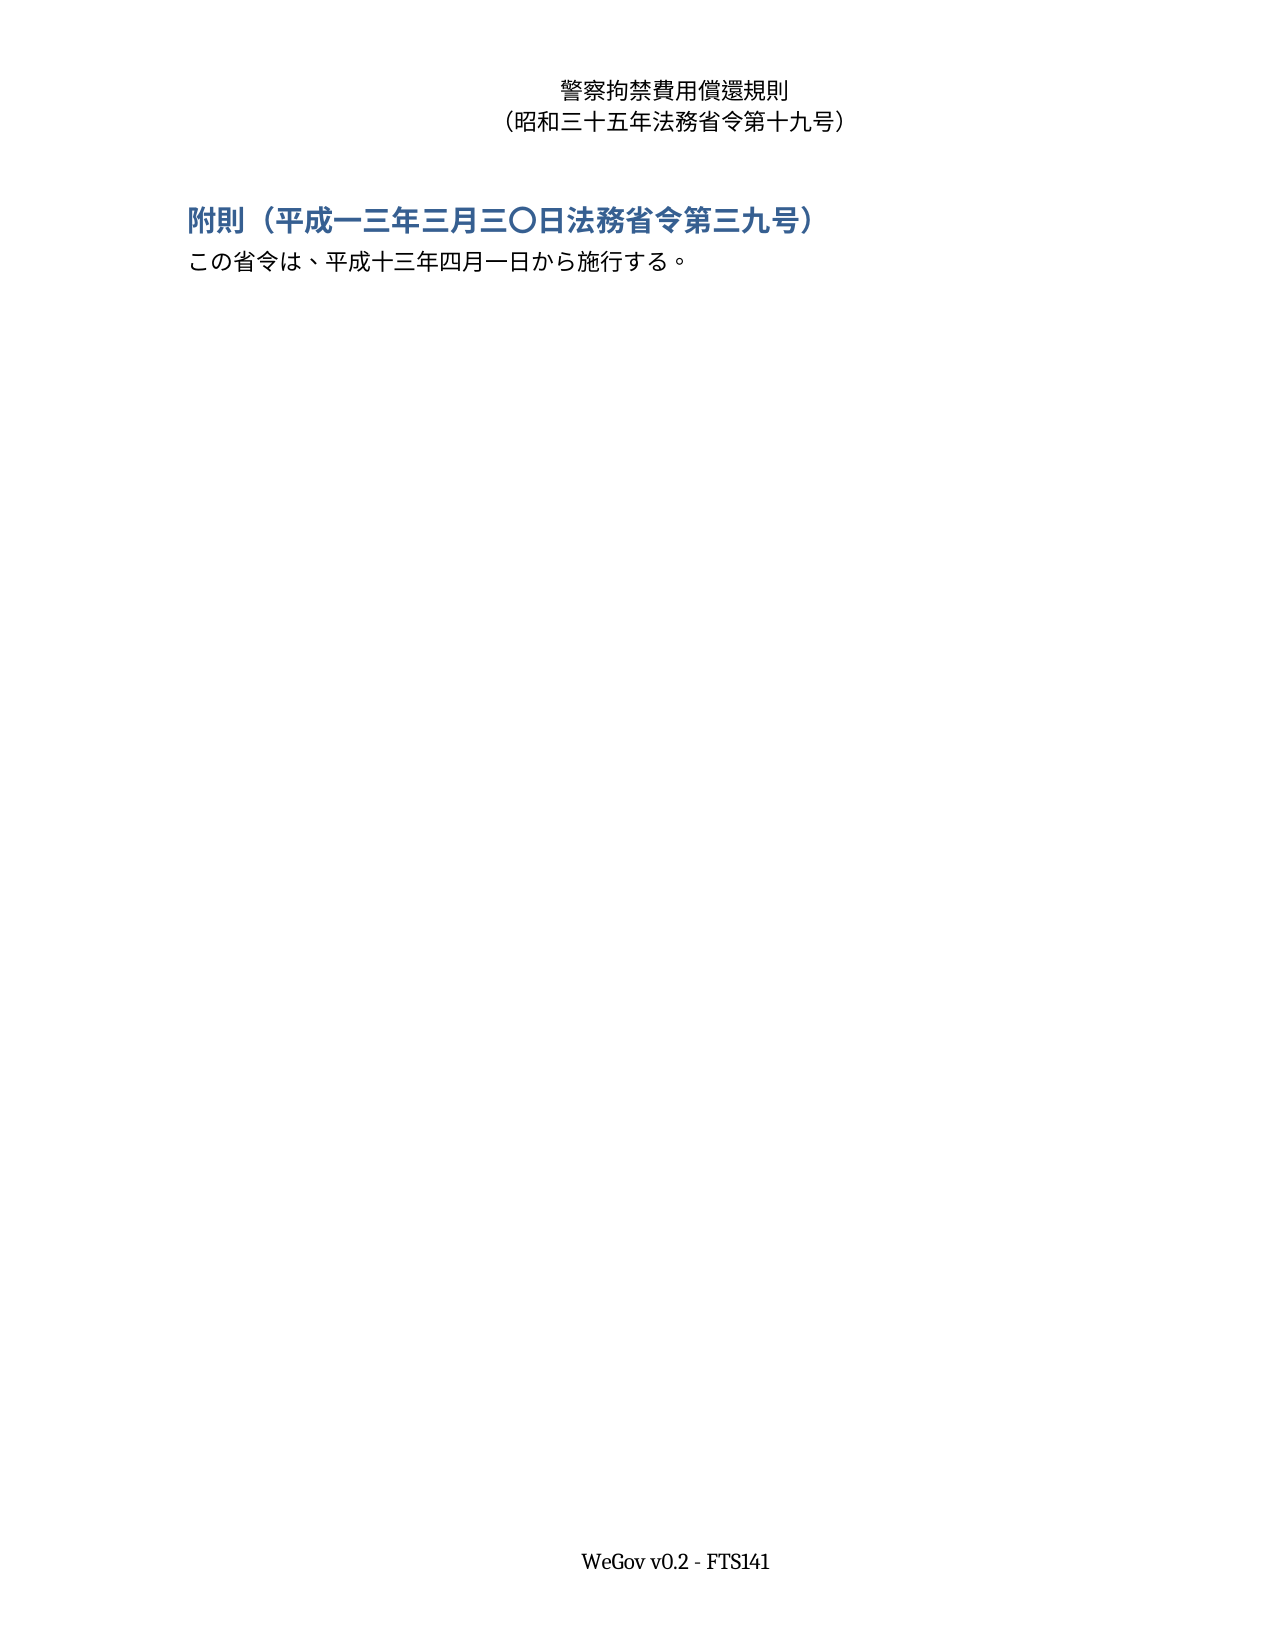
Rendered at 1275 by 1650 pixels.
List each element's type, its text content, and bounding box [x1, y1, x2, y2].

text この省令は、平成十三年四月一日から施行する。 [187, 246, 1087, 277]
subtitle 附則（平成一三年三月三〇日法務省令第三九号） [187, 200, 1087, 240]
